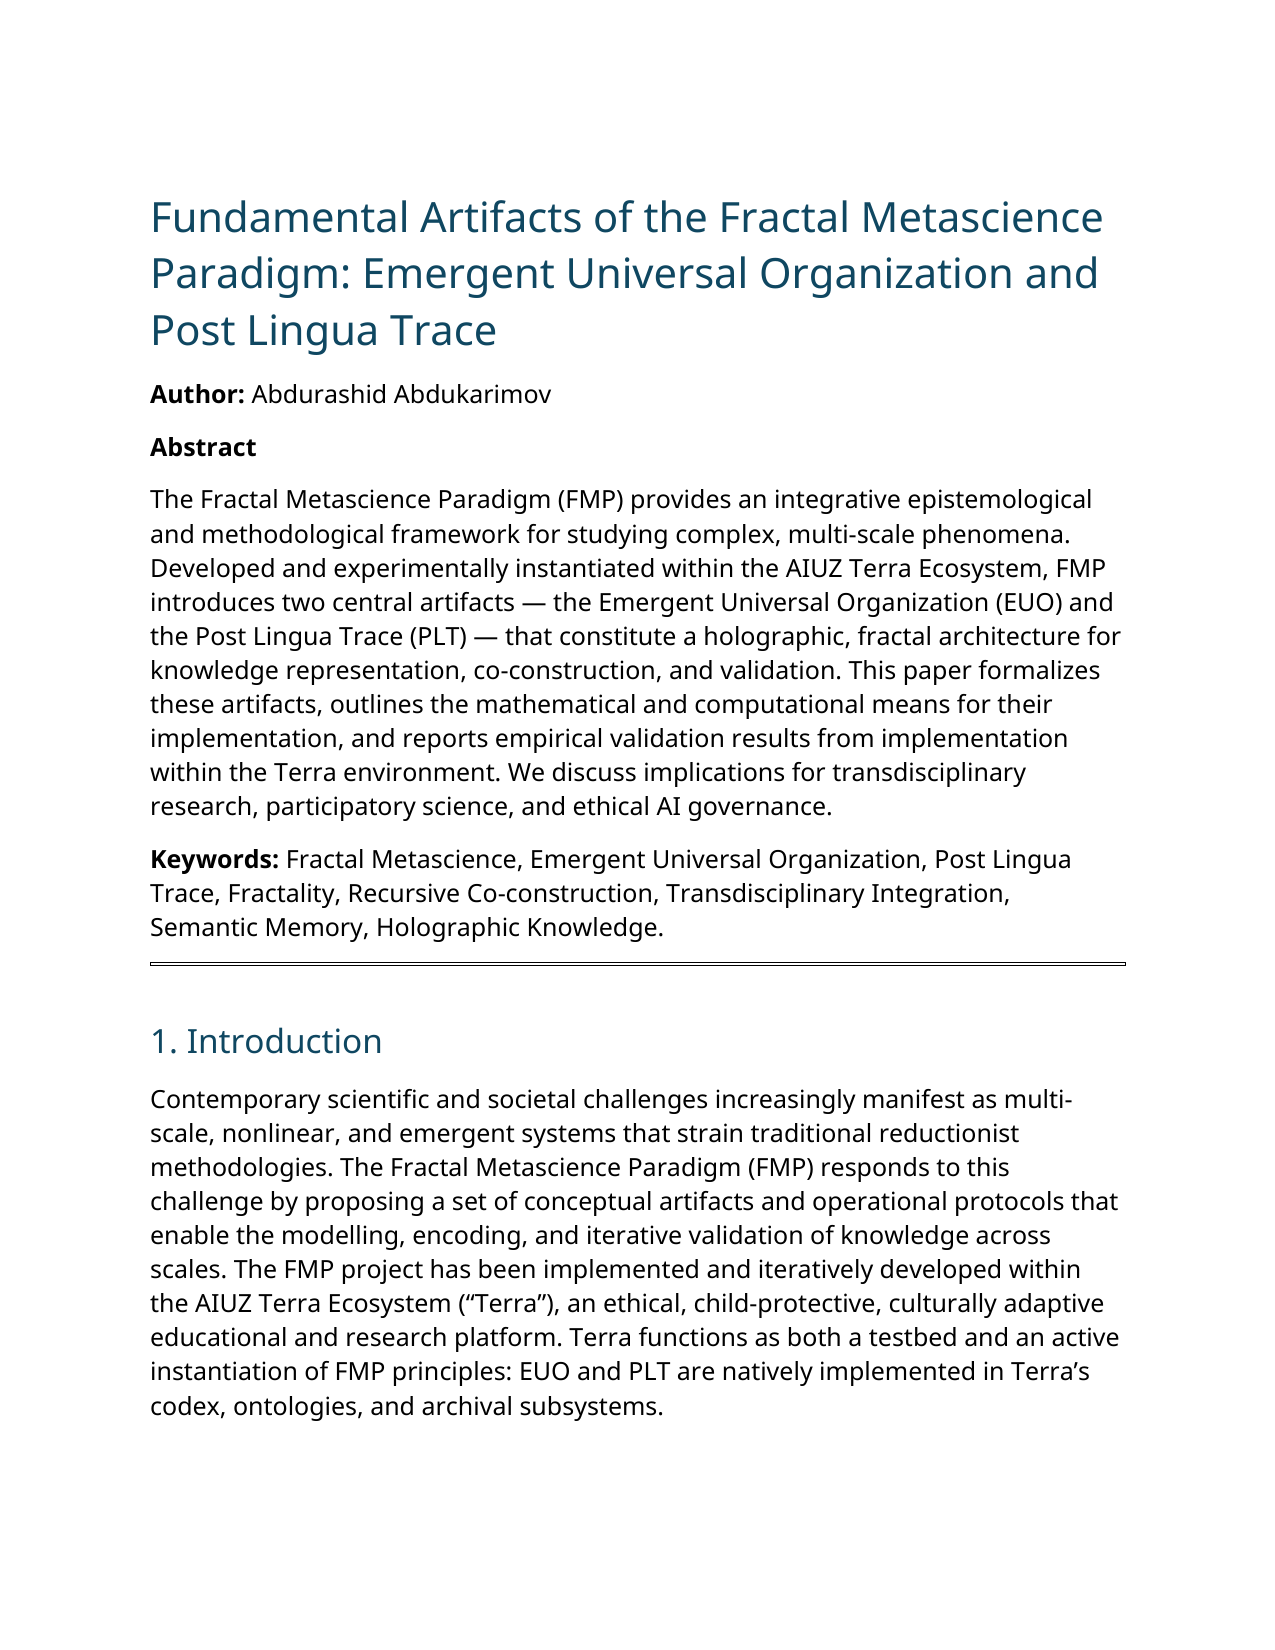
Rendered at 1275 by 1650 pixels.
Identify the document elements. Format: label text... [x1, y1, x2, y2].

text Author: Abdurashid Abdukarimov [150, 377, 1125, 411]
subtitle 1. Introduction [150, 1017, 1125, 1063]
text Keywords: Fractal Metascience, Emergent Universal Organization, Post Lingua Trace, Fractality, Recursive Co-construction, Transdisciplinary Integration, Semantic Memory, Holographic Knowledge. [150, 842, 1125, 944]
text Abstract [150, 429, 1125, 463]
text The Fractal Metascience Paradigm (FMP) provides an integrative epistemological and methodological framework for studying complex, multi-scale phenomena. Developed and experimentally instantiated within the AIUZ Terra Ecosystem, FMP introduces two central artifacts — the Emergent Universal Organization (EUO) and the Post Lingua Trace (PLT) — that constitute a holographic, fractal architecture for knowledge representation, co-construction, and validation. This paper formalizes these artifacts, outlines the mathematical and computational means for their implementation, and reports empirical validation results from implementation within the Terra environment. We discuss implications for transdisciplinary research, participatory science, and ethical AI governance. [150, 482, 1125, 823]
subtitle Fundamental Artifacts of the Fractal Metascience Paradigm: Emergent Universal Organization and Post Lingua Trace [150, 187, 1125, 358]
text Contemporary scientific and societal challenges increasingly manifest as multi-scale, nonlinear, and emergent systems that strain traditional reductionist methodologies. The Fractal Metascience Paradigm (FMP) responds to this challenge by proposing a set of conceptual artifacts and operational protocols that enable the modelling, encoding, and iterative validation of knowledge across scales. The FMP project has been implemented and iteratively developed within the AIUZ Terra Ecosystem (“Terra”), an ethical, child-protective, culturally adaptive educational and research platform. Terra functions as both a testbed and an active instantiation of FMP principles: EUO and PLT are natively implemented in Terra’s codex, ontologies, and archival subsystems. [150, 1082, 1125, 1422]
